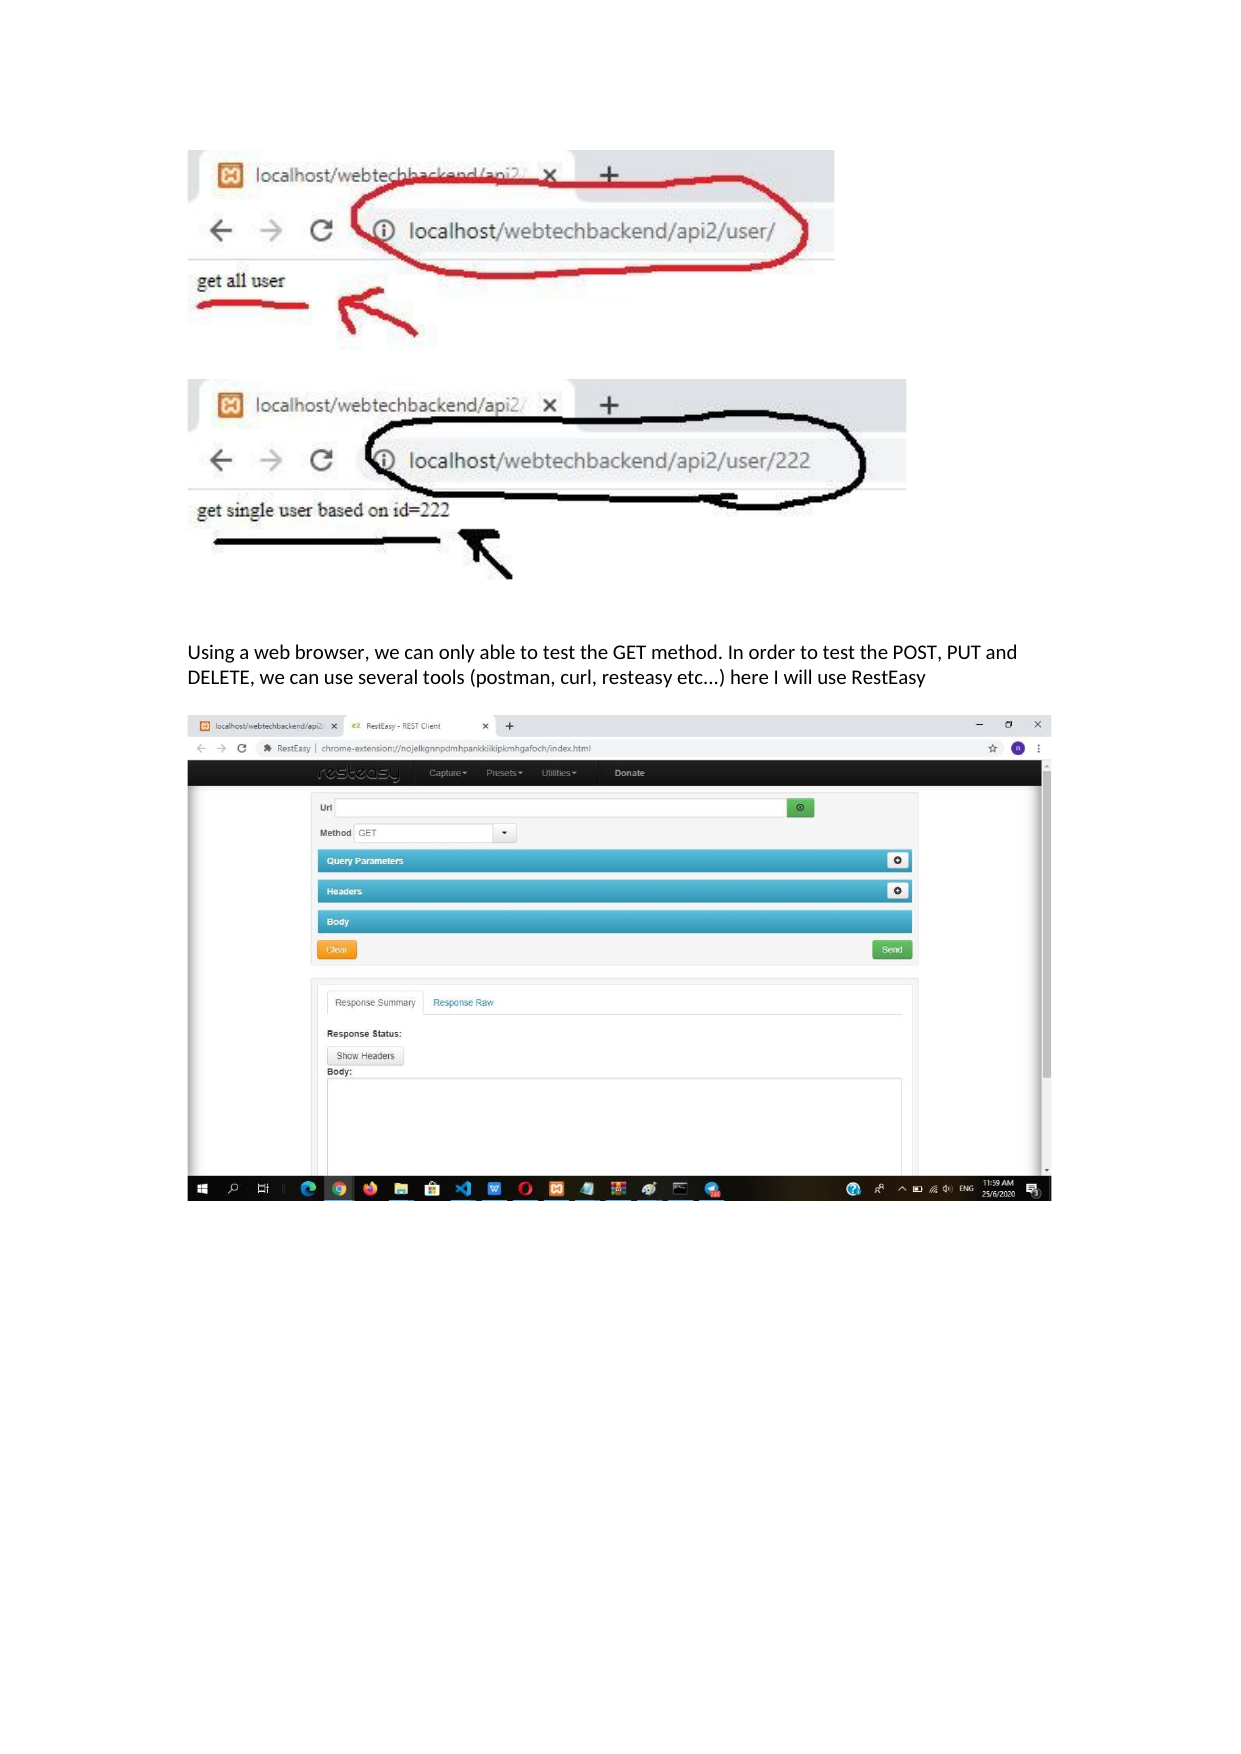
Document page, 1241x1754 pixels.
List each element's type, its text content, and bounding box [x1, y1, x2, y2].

picture [187, 715, 1052, 1201]
picture [187, 150, 907, 639]
text Using a web browser, we can only able to test the GET method. In order to test the POST, PUT and DELETE, we can use several tools (postman, curl, resteasy etc...) here I will use RestEasy [187, 639, 1053, 690]
